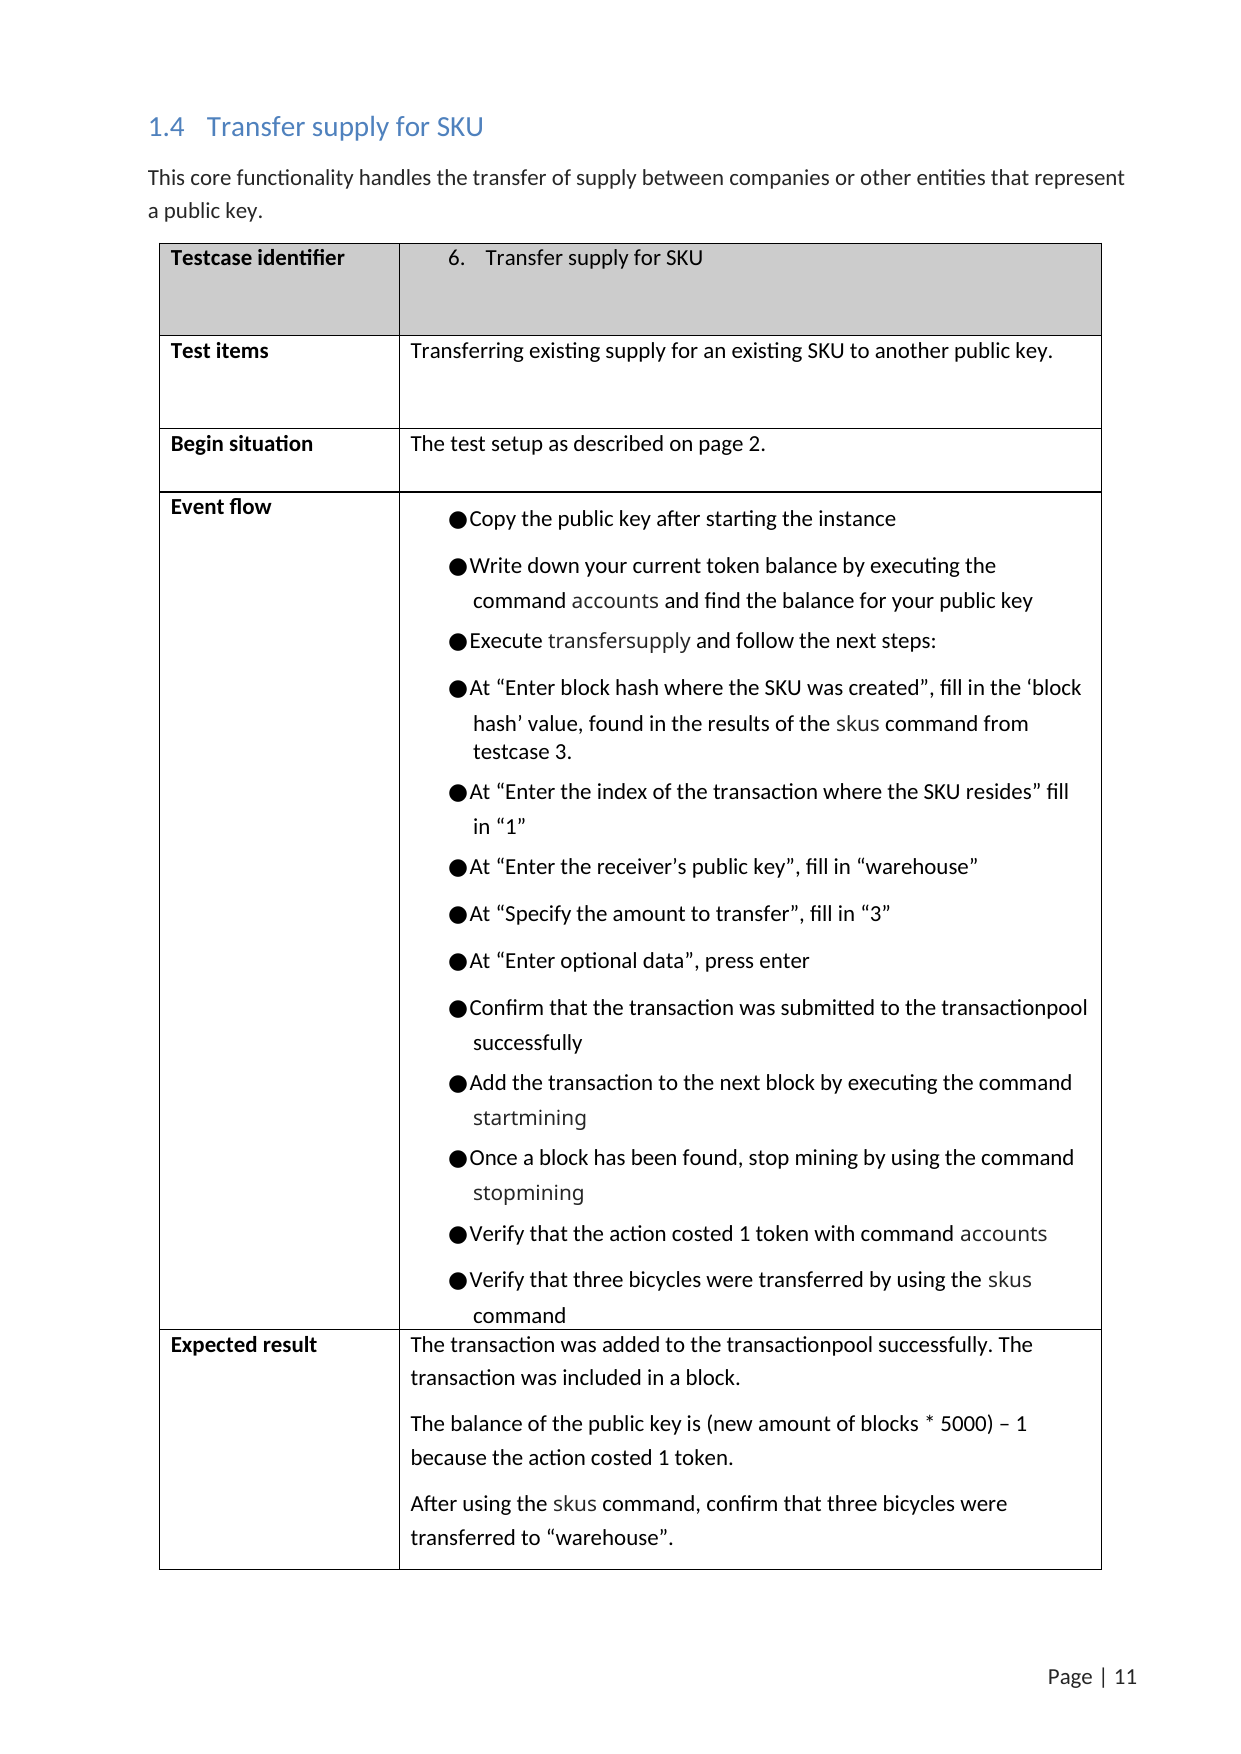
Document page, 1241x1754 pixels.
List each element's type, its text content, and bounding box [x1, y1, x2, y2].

table_cell Event flow [160, 493, 399, 1329]
table_cell Expected result [160, 1330, 399, 1569]
table_cell The test setup as described on page 2. [400, 429, 1101, 491]
table_cell Transferring existing supply for an existing SKU to another public key. [400, 336, 1101, 428]
table_header Transfer supply for SKU [400, 244, 1101, 335]
text Transfer supply for SKU [148, 108, 1137, 143]
table_cell Begin situation [160, 429, 399, 491]
text This core functionality handles the transfer of supply between companies or other entities that represent a public key. [148, 163, 1137, 224]
table_header Testcase identifier [160, 244, 399, 335]
table_cell The transaction was added to the transactionpool successfully. The transaction was included in a block. The balance of the public key is (new amount of blocks * 5000) – 1 because the action costed 1 token. After using the skus command, confirm that three bicycles were transferred to “warehouse”. [400, 1330, 1101, 1569]
table_cell Copy the public key after starting the instance Write down your current token balance by executing the command accounts and find the balance for your public key Execute transfersupply and follow the next steps: At “Enter block hash where the SKU was created”, fill in the ‘block hash’ value, found in the results of the skus command from testcase 3. At “Enter the index of the transaction where the SKU resides” fill in “1” At “Enter the receiver’s public key”, fill in “warehouse” At “Specify the amount to transfer”, fill in “3” At “Enter optional data”, press enter Confirm that the transaction was submitted to the transactionpool successfully Add the transaction to the next block by executing the command startmining Once a block has been found, stop mining by using the command stopmining Verify that the action costed 1 token with command accounts Verify that three bicycles were transferred by using the skus command [400, 493, 1101, 1329]
table_cell Test items [160, 336, 399, 428]
